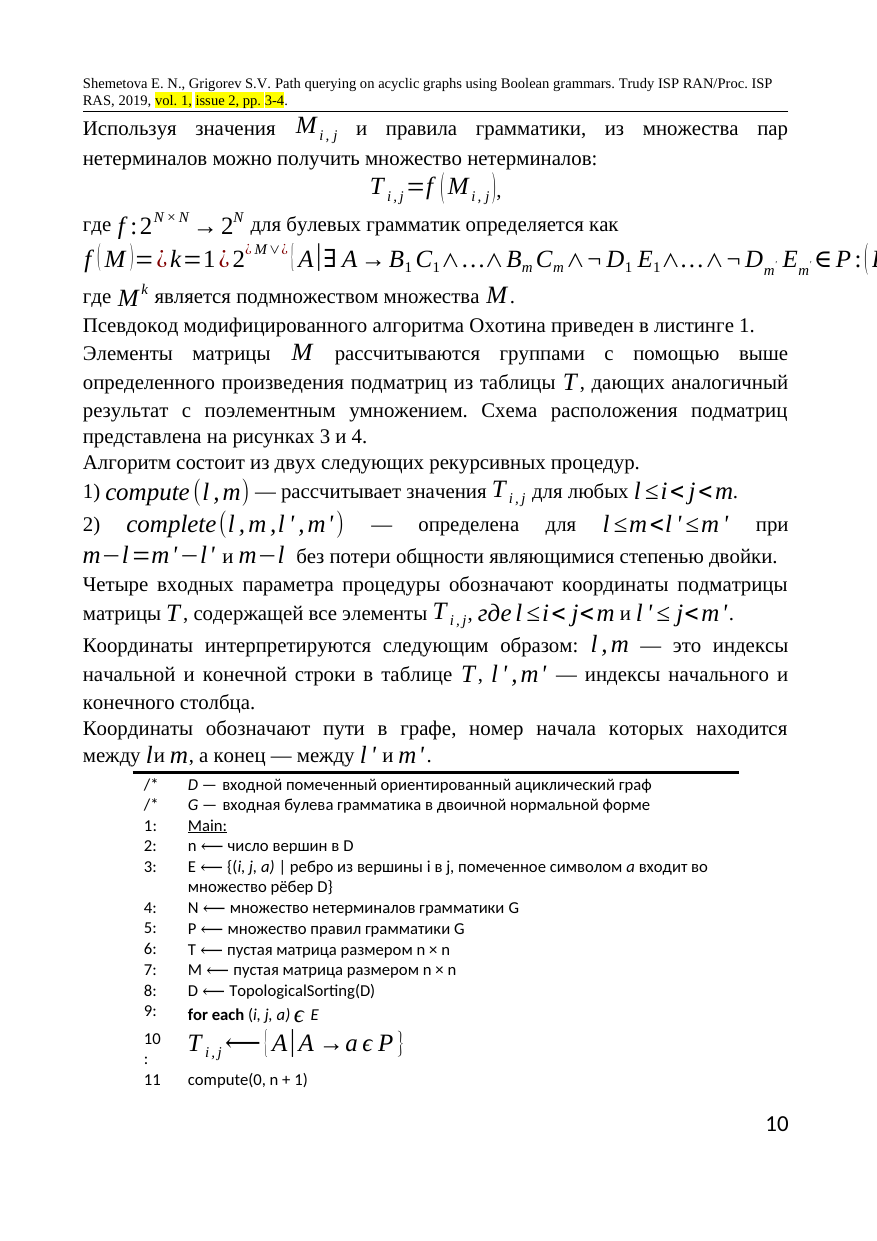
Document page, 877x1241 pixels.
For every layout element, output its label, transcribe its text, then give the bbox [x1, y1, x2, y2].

table_cell [176, 1028, 738, 1069]
table_cell 3: [133, 856, 176, 897]
table_cell E ⟵ {(i, j, a) | ребро из вершины i в j, помеченное символом a входит во множество рёбер D} [176, 856, 738, 897]
text Используя значения и правила грамматики, из множества пар нетерминалов можно получить множество нетерминалов: [83, 112, 788, 169]
table_cell P ⟵ множество правил грамматики G [176, 918, 738, 938]
table_cell 1: [133, 815, 176, 835]
text , [83, 171, 788, 206]
text 2) — определена для при и без потери общности являющимися степенью двойки. [83, 509, 788, 570]
table_cell Main: [176, 815, 738, 835]
table_cell G — входная булева грамматика в двоичной нормальной форме [176, 795, 738, 815]
table_cell 7: [133, 959, 176, 980]
table_header D — входной помеченный ориентированный ациклический граф [176, 774, 738, 794]
table_cell N ⟵ множество нетерминалов грамматики G [176, 897, 738, 918]
table_cell M ⟵ пустая матрица размером n × n [176, 959, 738, 980]
text Четыре входных параметра процедуры обозначают координаты подматрицы матрицы , содержащей все элементы , и . [83, 572, 788, 629]
table_cell compute(0, n + 1) [176, 1069, 738, 1089]
table_header /* [133, 774, 176, 794]
table_cell 8: [133, 980, 176, 1001]
text 1) — рассчитывает значения для любых . [83, 476, 788, 507]
table_cell /* [133, 795, 176, 815]
table_cell 5: [133, 918, 176, 938]
text Координаты интерпретируются следующим образом: — это индексы начальной и конечной строки в таблице , — индексы начального и конечного столбца. [83, 631, 788, 714]
table_cell 9: [133, 1001, 176, 1028]
text Псевдокод модифицированного алгоритма Охотина приведен в листинге 1. [83, 313, 788, 337]
table_cell D ⟵ TopologicalSorting(D) [176, 980, 738, 1001]
table_cell T ⟵ пустая матрица размером n × n [176, 938, 738, 959]
table_cell 10: [133, 1028, 176, 1069]
table_cell 4: [133, 897, 176, 918]
table_cell 2: [133, 835, 176, 856]
text Алгоритм состоит из двух следующих рекурсивных процедур. [83, 450, 788, 474]
text где является подмножеством множества . [83, 280, 788, 311]
text где для булевых грамматик определяется как [83, 208, 788, 239]
text Элементы матрицы рассчитываются группами с помощью выше определенного произведения подматриц из таблицы , дающих аналогичный результат с поэлементным умножением. Схема расположения подматриц представлена на рисунках 3 и 4. [83, 339, 788, 448]
table_cell n ⟵ число вершин в D [176, 835, 738, 856]
text Координаты обозначают пути в графе, номер начала которых находится между и , а конец — между и . [83, 716, 788, 769]
table_cell 11: [133, 1069, 176, 1089]
table_cell for each (i, j, a) E [176, 1001, 738, 1028]
table_cell 6: [133, 938, 176, 959]
